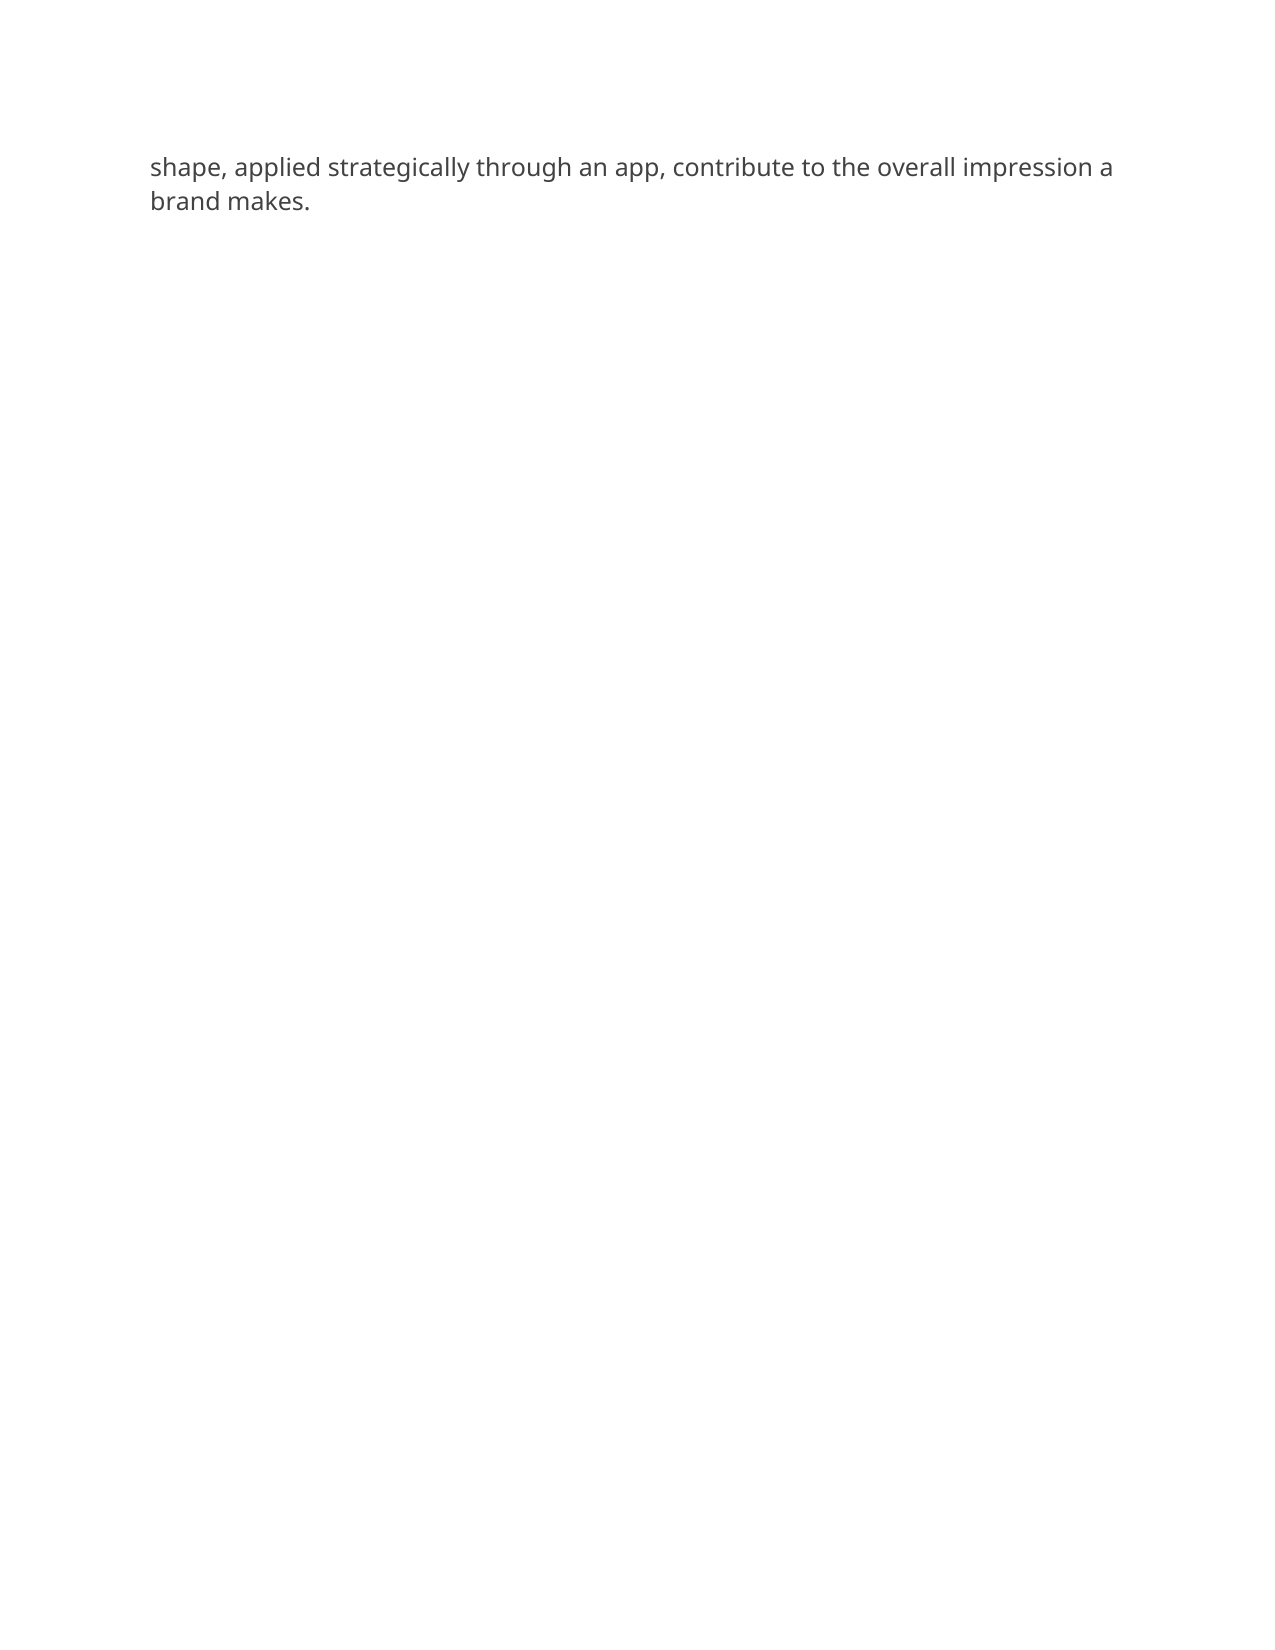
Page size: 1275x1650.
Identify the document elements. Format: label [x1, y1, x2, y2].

text [150, 150, 1125, 218]
